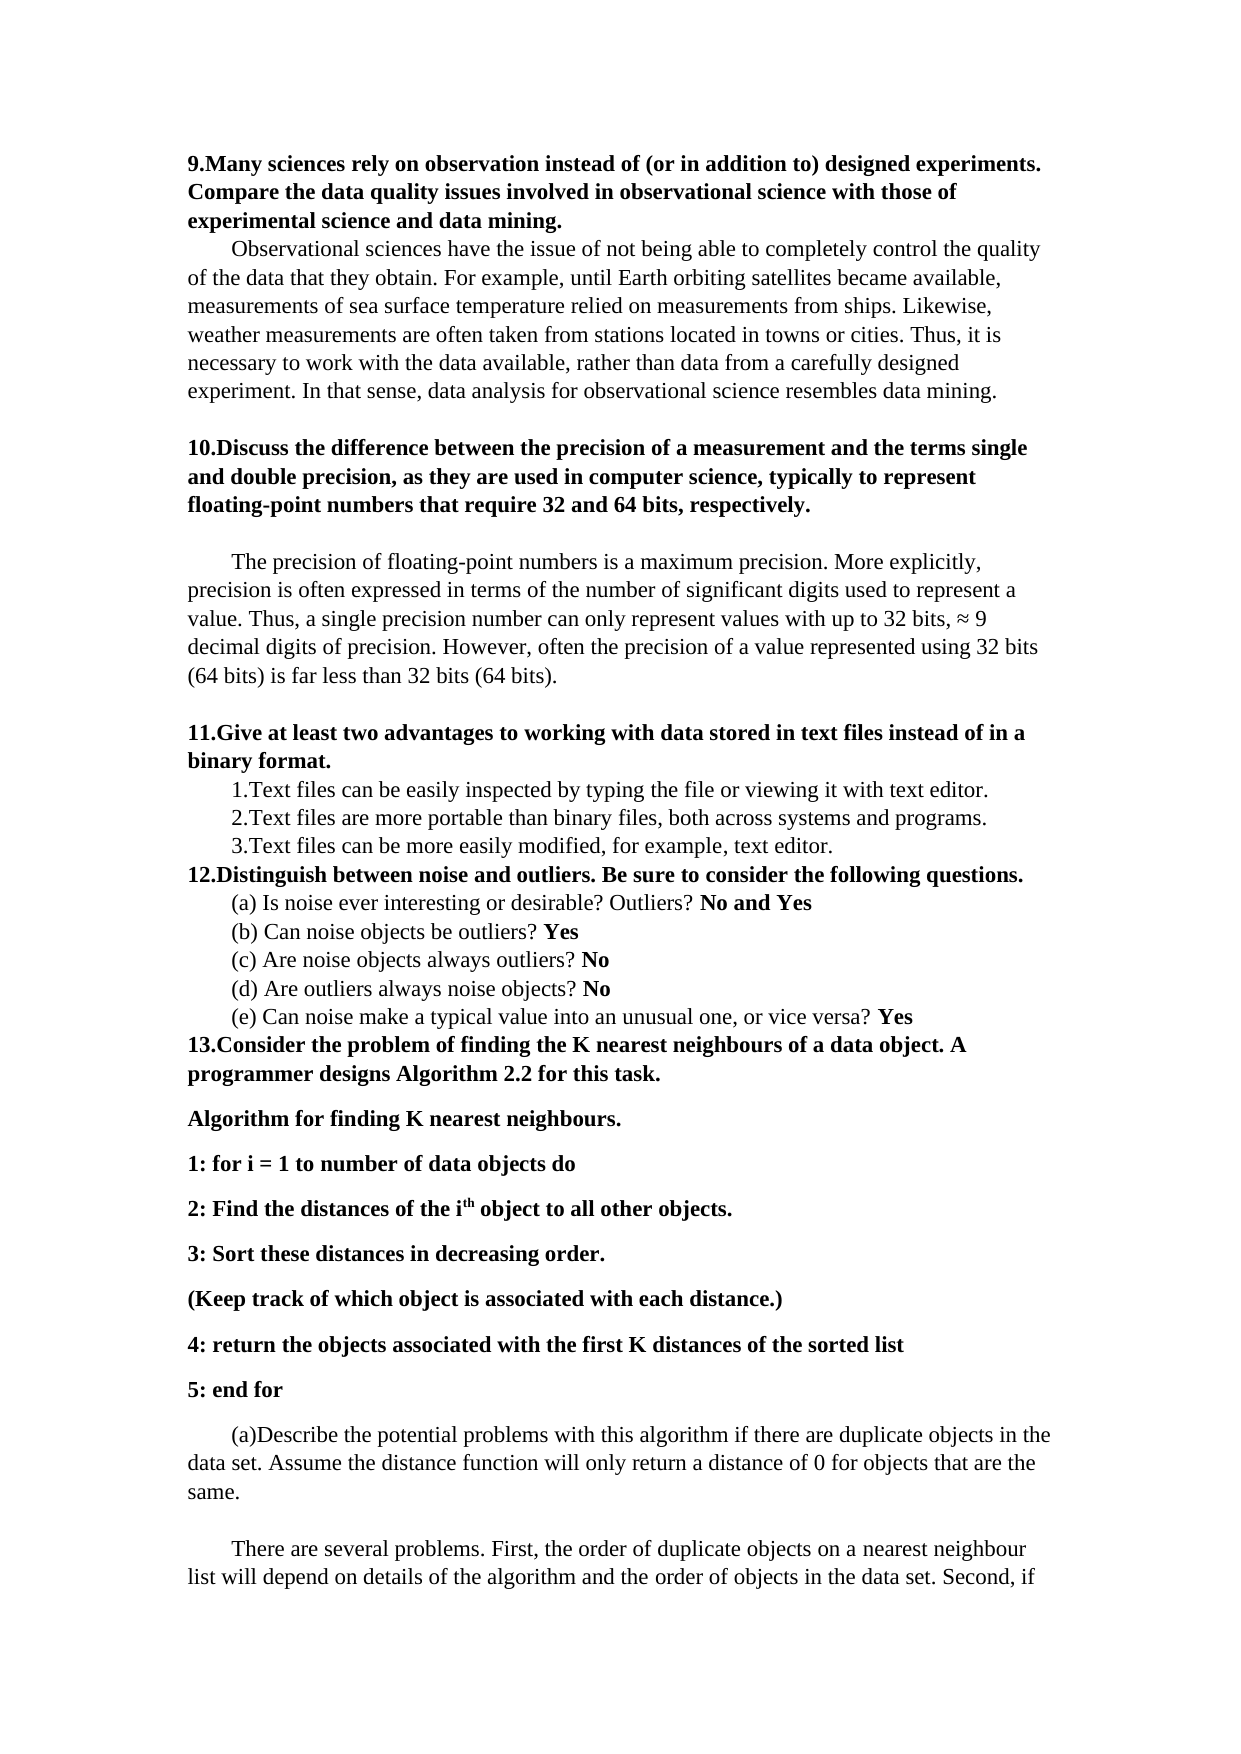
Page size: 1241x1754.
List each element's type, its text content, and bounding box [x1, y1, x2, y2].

list 2.Text files are more portable than binary files, both across systems and programs. [187, 804, 1053, 830]
text 4: return the objects associated with the first K distances of the sorted list [187, 1331, 1053, 1357]
list Observational sciences have the issue of not being able to completely control the quality of the data that they obtain. For example, until Earth orbiting satellites became available, measurements of sea surface temperature relied on measurements from ships. Likewise, weather measurements are often taken from stations located in towns or cities. Thus, it is necessary to work with the data available, rather than data from a carefully designed experiment. In that sense, data analysis for observational science resembles data mining. [187, 235, 1053, 404]
text 5: end for [187, 1376, 1053, 1402]
text Algorithm for finding K nearest neighbours. [187, 1105, 1053, 1131]
list 13.Consider the problem of finding the K nearest neighbours of a data object. A programmer designs Algorithm 2.2 for this task. [187, 1032, 1053, 1086]
list The precision of floating-point numbers is a maximum precision. More explicitly, precision is often expressed in terms of the number of significant digits used to represent a value. Thus, a single precision number can only represent values with up to 32 bits, ≈ 9 decimal digits of precision. However, often the precision of a value represented using 32 bits (64 bits) is far less than 32 bits (64 bits). [187, 548, 1053, 688]
list (b) Can noise objects be outliers? Yes [187, 918, 1053, 944]
list 11.Give at least two advantages to working with data stored in text files instead of in a binary format. [187, 719, 1053, 773]
text (Keep track of which object is associated with each distance.) [187, 1286, 1053, 1312]
list 9.Many sciences rely on observation instead of (or in addition to) designed experiments. Compare the data quality issues involved in observational science with those of experimental science and data mining. [187, 150, 1053, 233]
list (e) Can noise make a typical value into an unusual one, or vice versa? Yes [187, 1003, 1053, 1029]
list (d) Are outliers always noise objects? No [187, 975, 1053, 1001]
text 1: for i = 1 to number of data objects do [187, 1150, 1053, 1177]
list 1.Text files can be easily inspected by typing the file or viewing it with text editor. [187, 776, 1053, 802]
list 3.Text files can be more easily modified, for example, text editor. [187, 832, 1053, 859]
list 12.Distinguish between noise and outliers. Be sure to consider the following questions. [187, 861, 1053, 887]
list (a)Describe the potential problems with this algorithm if there are duplicate objects in the data set. Assume the distance function will only return a distance of 0 for objects that are the same. [187, 1421, 1053, 1504]
list (c) Are noise objects always outliers? No [187, 946, 1053, 973]
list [187, 1534, 1053, 1589]
list (a) Is noise ever interesting or desirable? Outliers? No and Yes [187, 889, 1053, 916]
text 3: Sort these distances in decreasing order. [187, 1240, 1053, 1267]
text 2: Find the distances of the ith object to all other objects. [187, 1195, 1053, 1222]
list 10.Discuss the difference between the precision of a measurement and the terms single and double precision, as they are used in computer science, typically to represent floating-point numbers that require 32 and 64 bits, respectively. [187, 434, 1053, 518]
